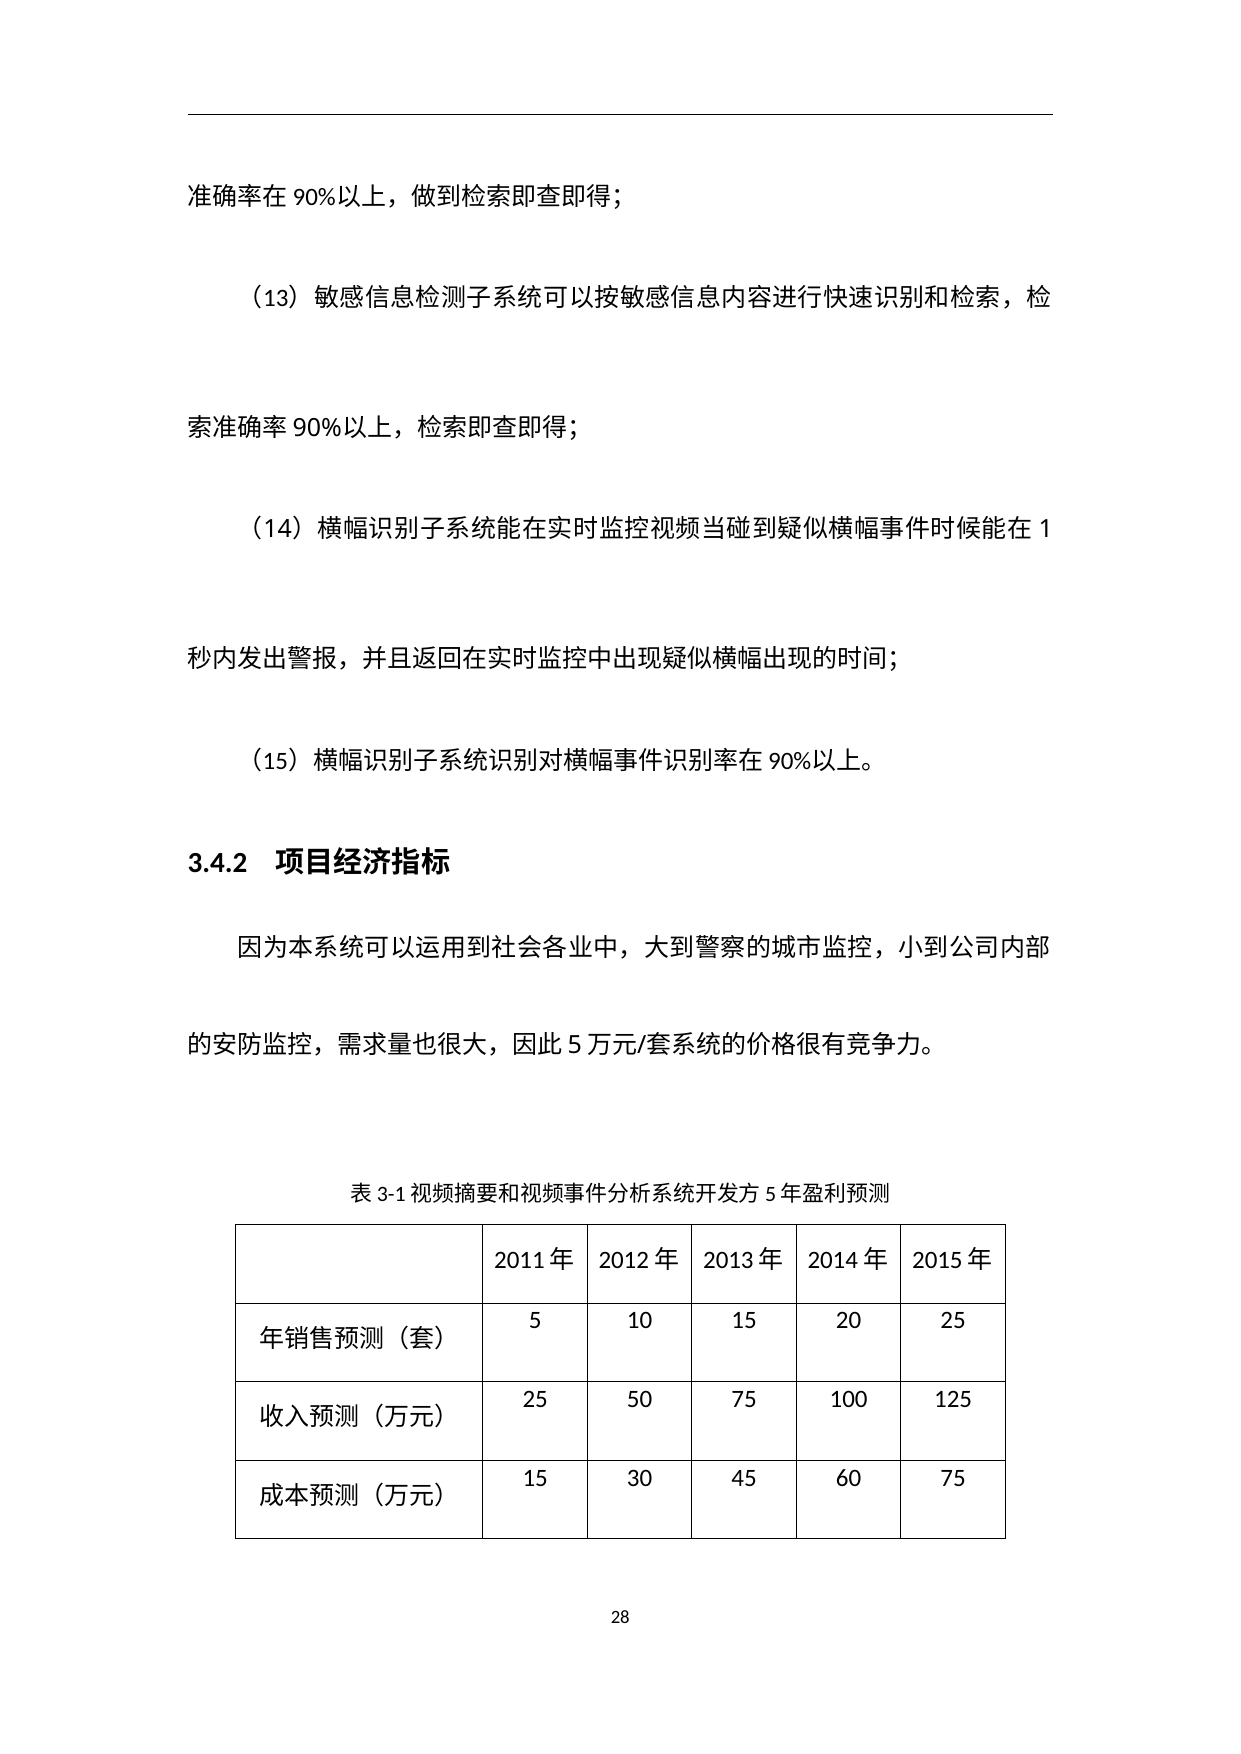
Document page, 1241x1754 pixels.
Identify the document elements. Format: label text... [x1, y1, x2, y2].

table_header 2012年 [588, 1225, 691, 1303]
table_cell 15 [483, 1461, 587, 1538]
table_header 2011年 [483, 1225, 587, 1303]
text （15）横幅识别子系统识别对横幅事件识别率在90%以上。 [187, 726, 1053, 791]
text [187, 162, 1053, 227]
text （13）敏感信息检测子系统可以按敏感信息内容进行快速识别和检索，检索准确率90%以上，检索即查即得； [187, 263, 1053, 458]
table_cell 收入预测（万元） [236, 1382, 482, 1460]
table_cell 20 [797, 1304, 900, 1381]
table_cell 45 [692, 1461, 796, 1538]
table_cell 15 [692, 1304, 796, 1381]
table_cell 成本预测（万元） [236, 1461, 482, 1538]
list 项目经济指标 [187, 827, 1053, 892]
table_header 2014年 [797, 1225, 900, 1303]
table_cell 年销售预测（套） [236, 1304, 482, 1381]
text 表3-1 视频摘要和视频事件分析系统开发方5年盈利预测 [187, 1176, 1053, 1208]
table_cell 100 [797, 1382, 900, 1460]
table_cell 50 [588, 1382, 691, 1460]
table_cell 10 [588, 1304, 691, 1381]
table_header 2015年 [901, 1225, 1005, 1303]
text （14）横幅识别子系统能在实时监控视频当碰到疑似横幅事件时候能在1秒内发出警报，并且返回在实时监控中出现疑似横幅出现的时间； [187, 494, 1053, 689]
table_cell 25 [901, 1304, 1005, 1381]
table_cell 5 [483, 1304, 587, 1381]
table_cell 75 [692, 1382, 796, 1460]
table_cell 75 [901, 1461, 1005, 1538]
table_cell 30 [588, 1461, 691, 1538]
table_header 2013年 [692, 1225, 796, 1303]
table_header [236, 1225, 482, 1303]
table_cell 60 [797, 1461, 900, 1538]
table_cell 25 [483, 1382, 587, 1460]
text 因为本系统可以运用到社会各业中，大到警察的城市监控，小到公司内部的安防监控，需求量也很大，因此5万元/套系统的价格很有竞争力。 [187, 913, 1053, 1076]
table_cell 125 [901, 1382, 1005, 1460]
